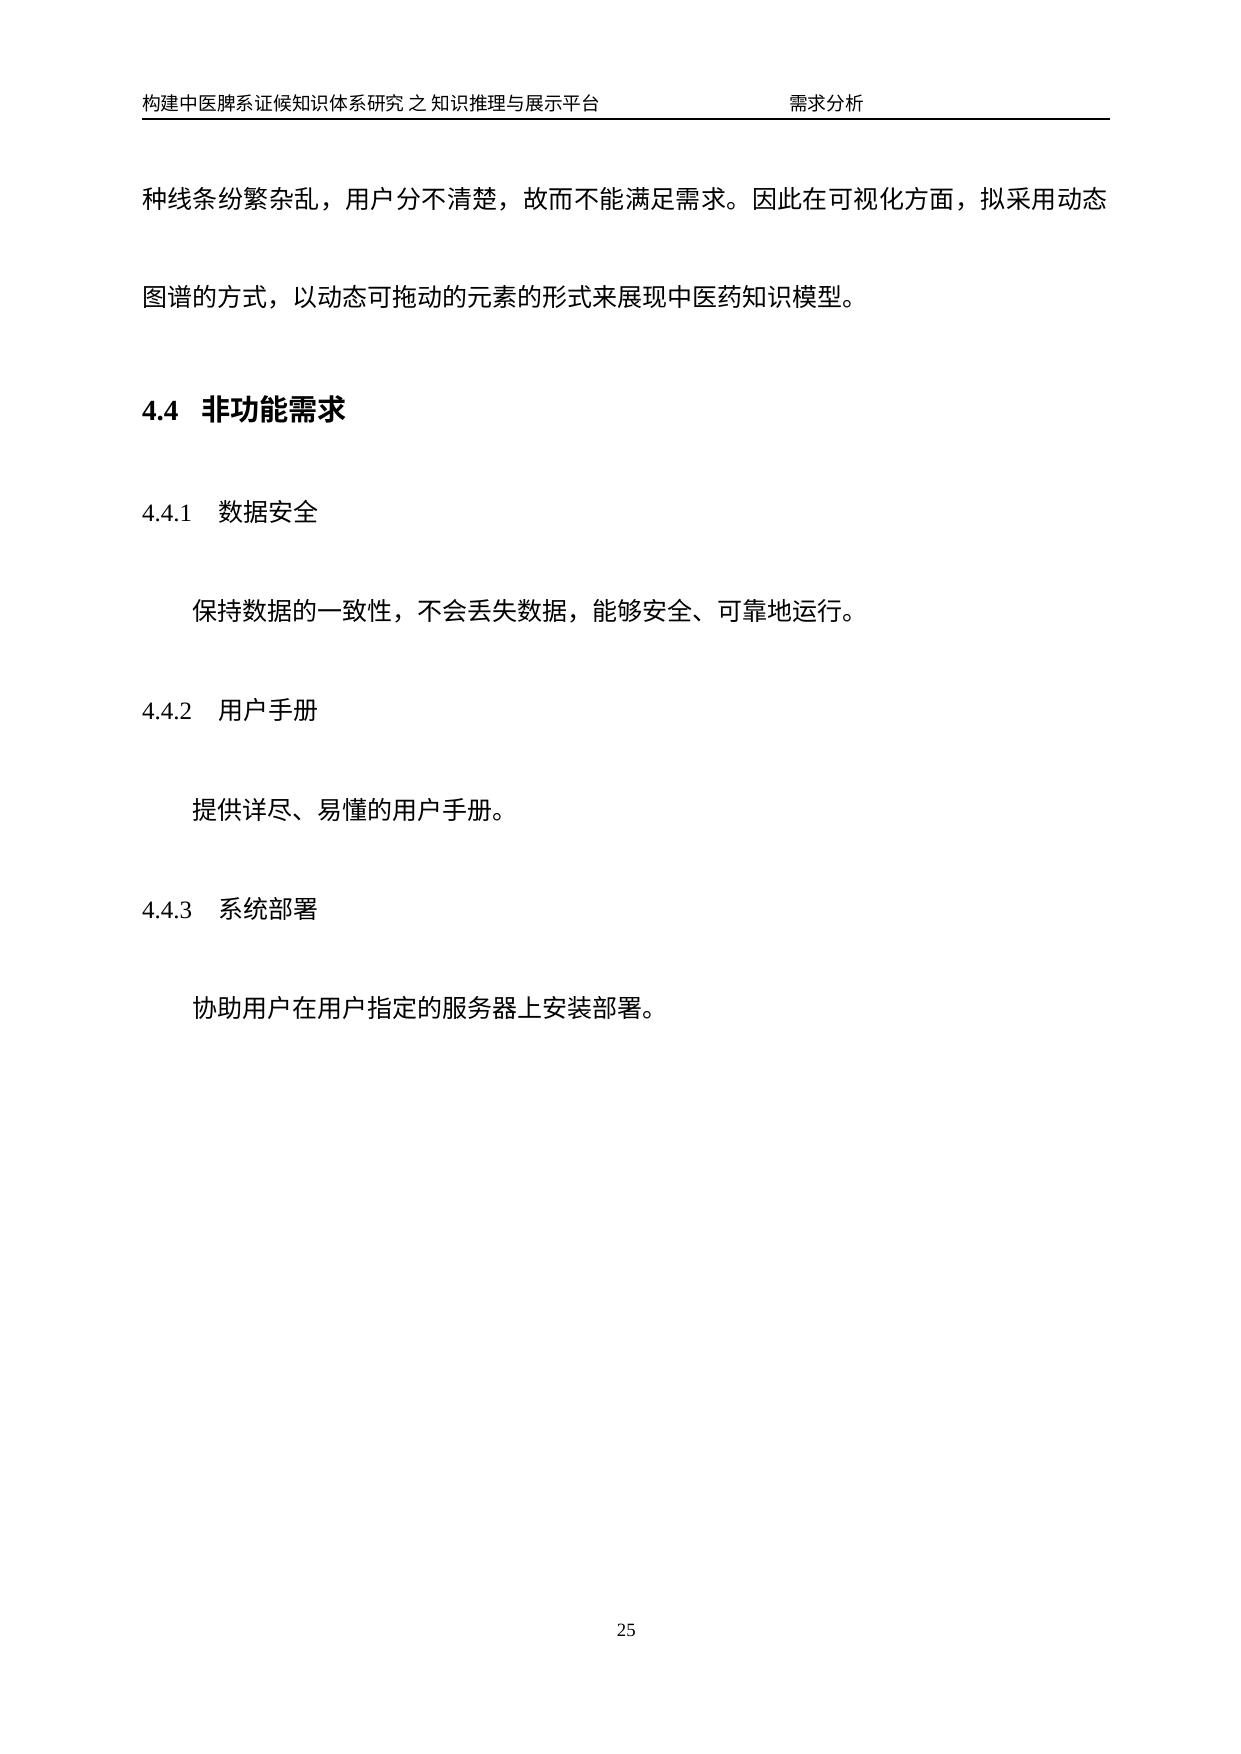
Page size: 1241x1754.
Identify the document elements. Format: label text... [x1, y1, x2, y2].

text 提供详尽、易懂的用户手册。 [142, 789, 1110, 854]
subtitle 非功能需求 [142, 375, 1110, 440]
text 协助用户在用户指定的服务器上安装部署。 [142, 987, 1110, 1052]
subtitle 系统部署 [142, 888, 1110, 953]
subtitle 用户手册 [142, 689, 1110, 754]
text 保持数据的一致性，不会丢失数据，能够安全、可靠地运行。 [142, 590, 1110, 655]
subtitle 数据安全 [142, 491, 1110, 556]
